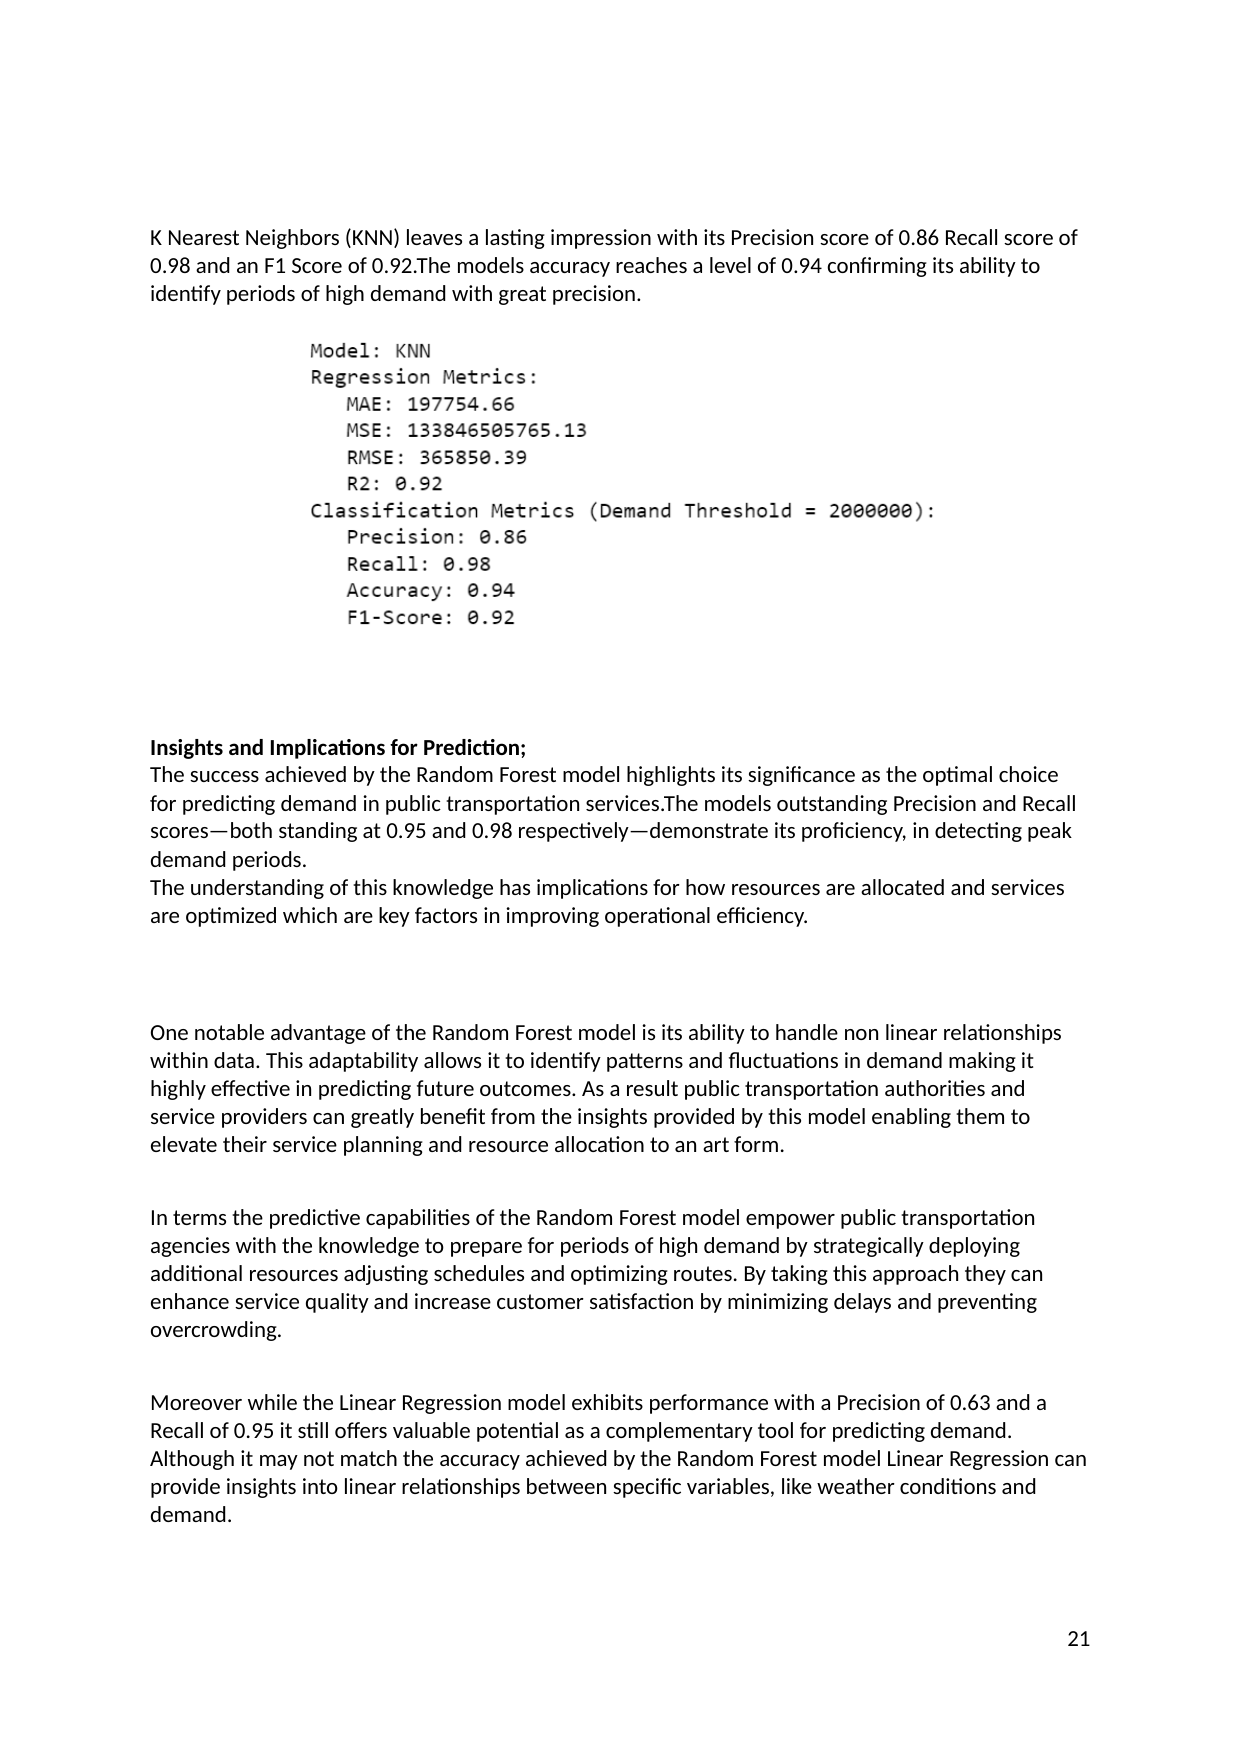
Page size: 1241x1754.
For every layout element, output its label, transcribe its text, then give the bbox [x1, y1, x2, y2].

text Moreover while the Linear Regression model exhibits performance with a Precision of 0.63 and a Recall of 0.95 it still offers valuable potential as a complementary tool for predicting demand. Although it may not match the accuracy achieved by the Random Forest model Linear Regression can provide insights into linear relationships between specific variables, like weather conditions and demand. [150, 1360, 1090, 1528]
text One notable advantage of the Random Forest model is its ability to handle non linear relationships within data. This adaptability allows it to identify patterns and fluctuations in demand making it highly effective in predicting future outcomes. As a result public transportation authorities and service providers can greatly benefit from the insights provided by this model enabling them to elevate their service planning and resource allocation to an art form. [150, 990, 1090, 1158]
text K Nearest Neighbors (KNN) leaves a lasting impression with its Precision score of 0.86 Recall score of 0.98 and an F1 Score of 0.92.The models accuracy reaches a level of 0.94 confirming its ability to identify periods of high demand with great precision. [150, 195, 1090, 307]
picture [236, 323, 1004, 644]
text In terms the predictive capabilities of the Random Forest model empower public transportation agencies with the knowledge to prepare for periods of high demand by strategically deploying additional resources adjusting schedules and optimizing routes. By taking this approach they can enhance service quality and increase customer satisfaction by minimizing delays and preventing overcrowding. [150, 1175, 1090, 1343]
text Insights and Implications for Prediction; The success achieved by the Random Forest model highlights its significance as the optimal choice for predicting demand in public transportation services.The models outstanding Precision and Recall scores—both standing at 0.95 and 0.98 respectively—demonstrate its proficiency, in detecting peak demand periods. The understanding of this knowledge has implications for how resources are allocated and services are optimized which are key factors in improving operational efficiency. [150, 704, 1090, 929]
